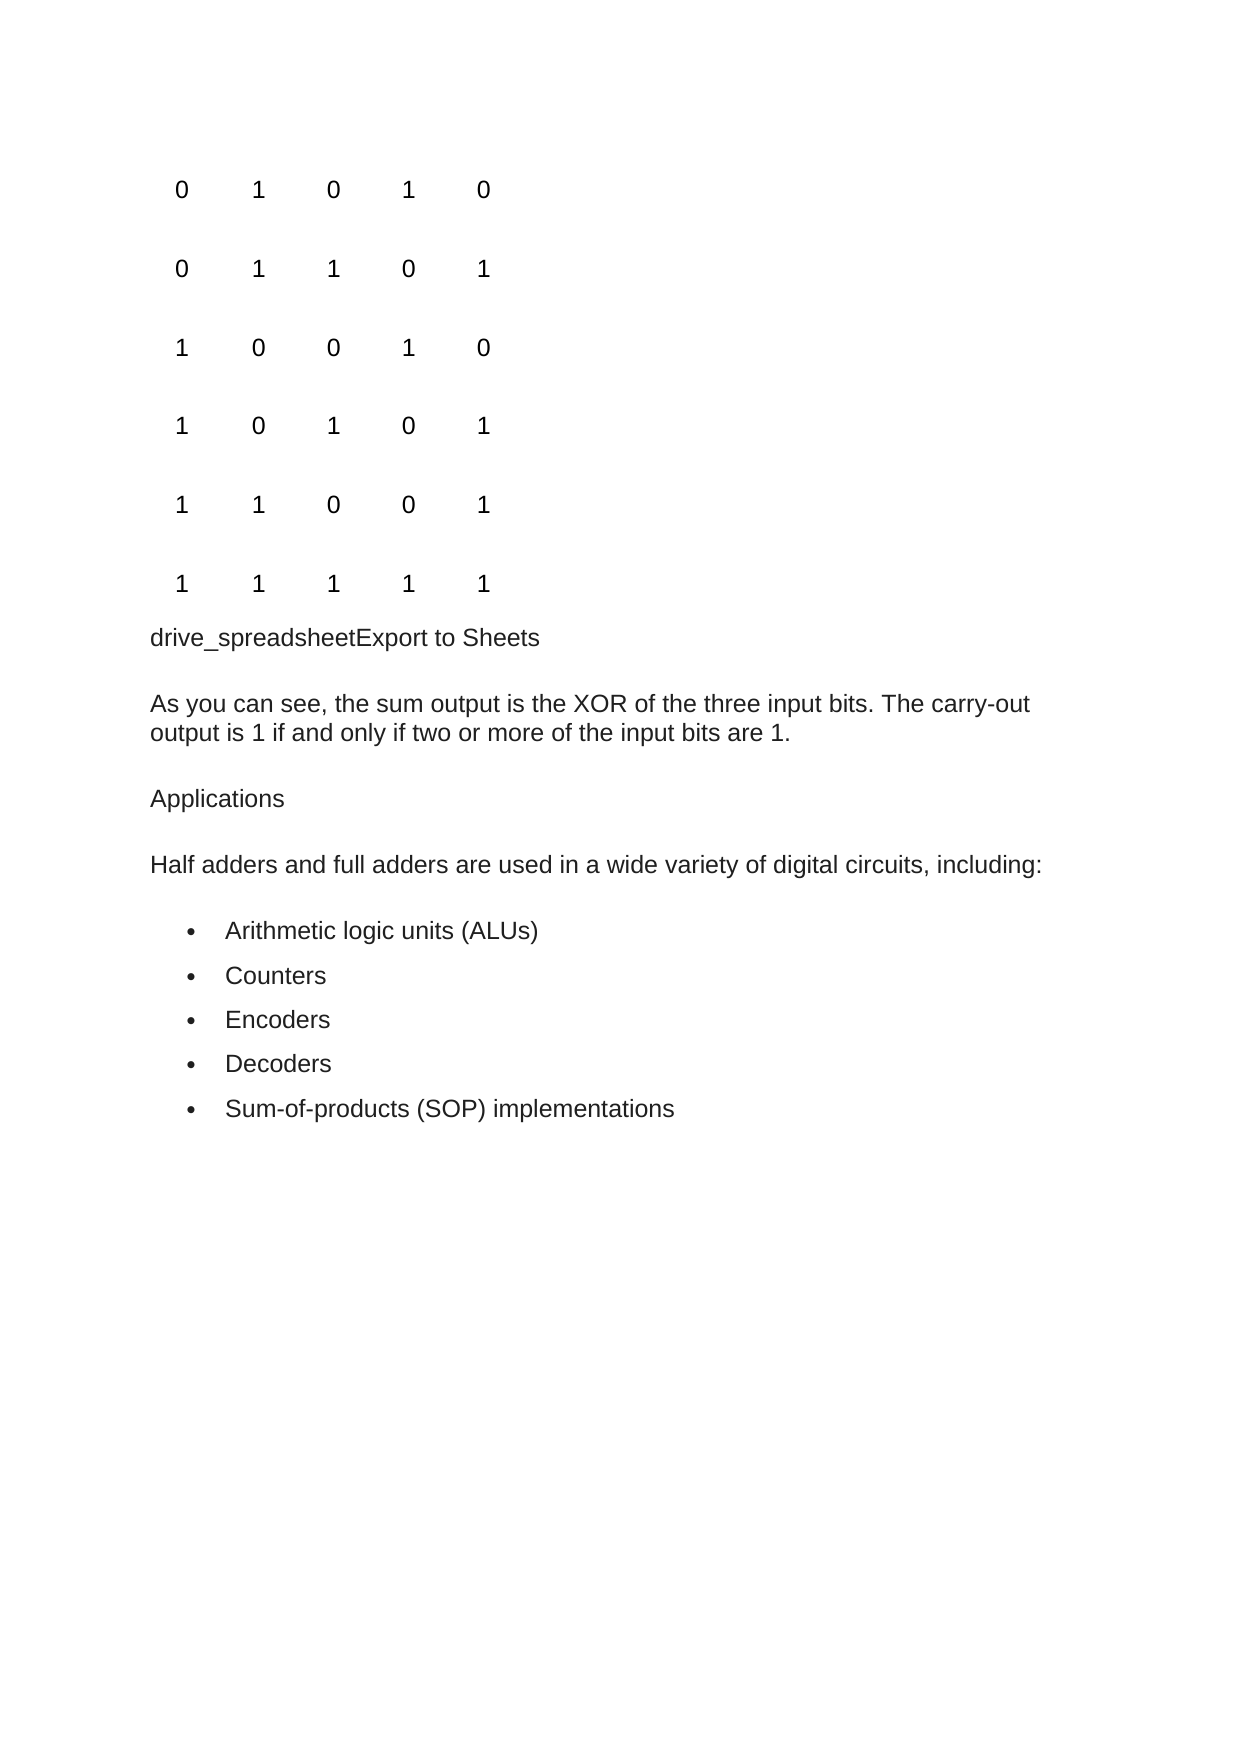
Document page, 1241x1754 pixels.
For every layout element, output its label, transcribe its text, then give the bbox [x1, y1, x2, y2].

table_cell 1 [227, 229, 302, 307]
table_cell 0 [452, 150, 528, 229]
text Applications [150, 784, 1090, 812]
table_cell 1 [227, 465, 302, 544]
table_cell 0 [227, 308, 302, 386]
list Decoders [187, 1049, 1090, 1078]
table_cell 1 [302, 386, 377, 465]
table_cell 0 [302, 308, 377, 386]
text Half adders and full adders are used in a wide variety of digital circuits, including: [150, 850, 1090, 879]
text drive_spreadsheetExport to Sheets [150, 622, 1090, 651]
table_cell 1 [452, 386, 528, 465]
table_cell 1 [302, 544, 377, 622]
table_cell 0 [377, 229, 452, 307]
list Sum-of-products (SOP) implementations [187, 1094, 1090, 1122]
table_cell 1 [150, 386, 227, 465]
table_cell 0 [227, 386, 302, 465]
table_cell 0 [150, 150, 227, 229]
table_cell 1 [302, 229, 377, 307]
list Counters [187, 961, 1090, 989]
table_cell 0 [377, 465, 452, 544]
table_cell 1 [377, 308, 452, 386]
table_cell 0 [150, 229, 227, 307]
table_cell 1 [227, 544, 302, 622]
table_cell 1 [452, 465, 528, 544]
list Encoders [187, 1005, 1090, 1034]
table_cell 1 [150, 465, 227, 544]
table_cell 1 [377, 150, 452, 229]
table_cell 0 [302, 150, 377, 229]
table_cell 1 [452, 229, 528, 307]
table_cell 1 [150, 544, 227, 622]
table_cell 0 [302, 465, 377, 544]
table_cell 0 [377, 386, 452, 465]
text As you can see, the sum output is the XOR of the three input bits. The carry-out output is 1 if and only if two or more of the input bits are 1. [150, 689, 1090, 746]
table_cell 1 [227, 150, 302, 229]
table_cell 1 [377, 544, 452, 622]
table_cell 0 [452, 308, 528, 386]
table_cell 1 [452, 544, 528, 622]
table_cell 1 [150, 308, 227, 386]
list Arithmetic logic units (ALUs) [187, 916, 1090, 945]
